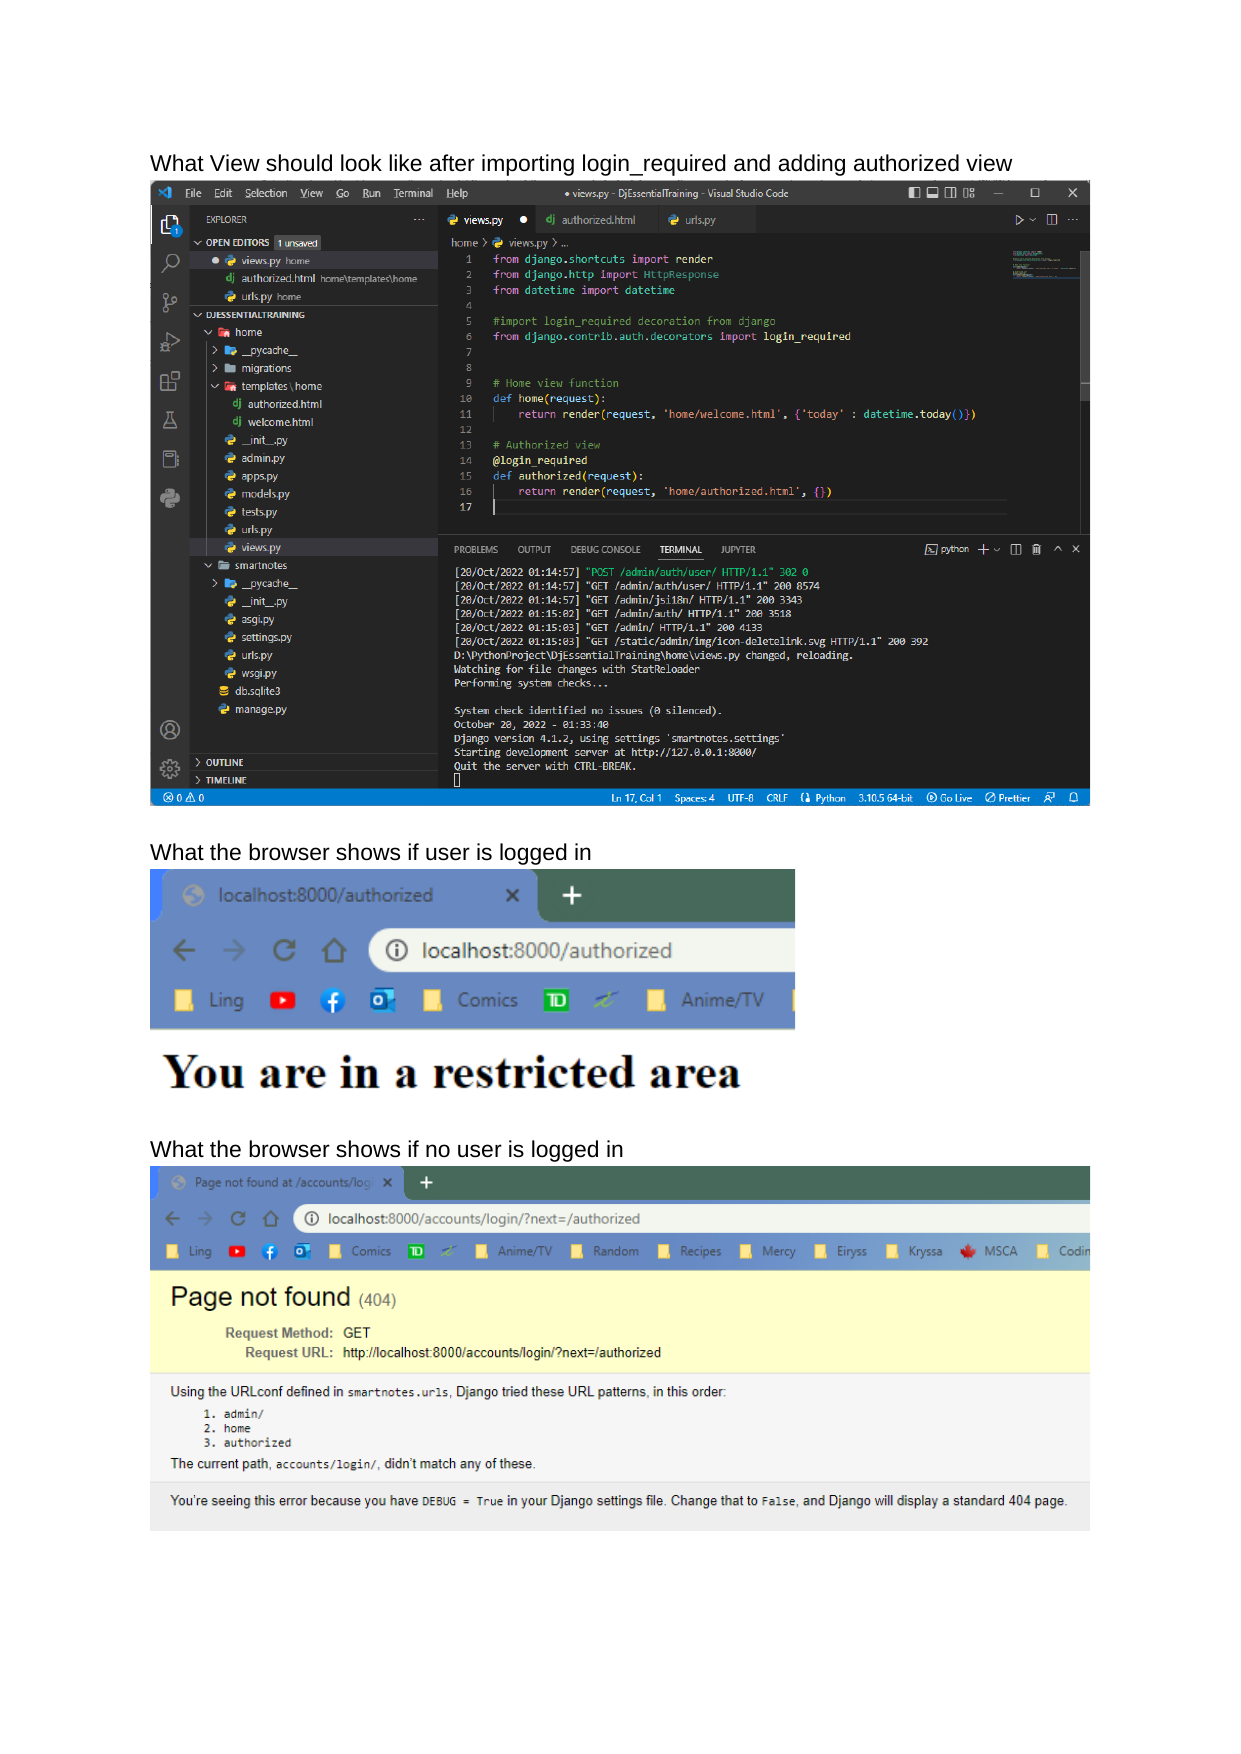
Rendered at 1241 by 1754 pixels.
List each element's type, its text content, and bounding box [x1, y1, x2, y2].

picture [150, 1166, 1091, 1531]
picture [150, 180, 1091, 806]
picture [150, 869, 796, 1132]
text What View should look like after importing login_required and adding authorized view [150, 150, 1090, 176]
